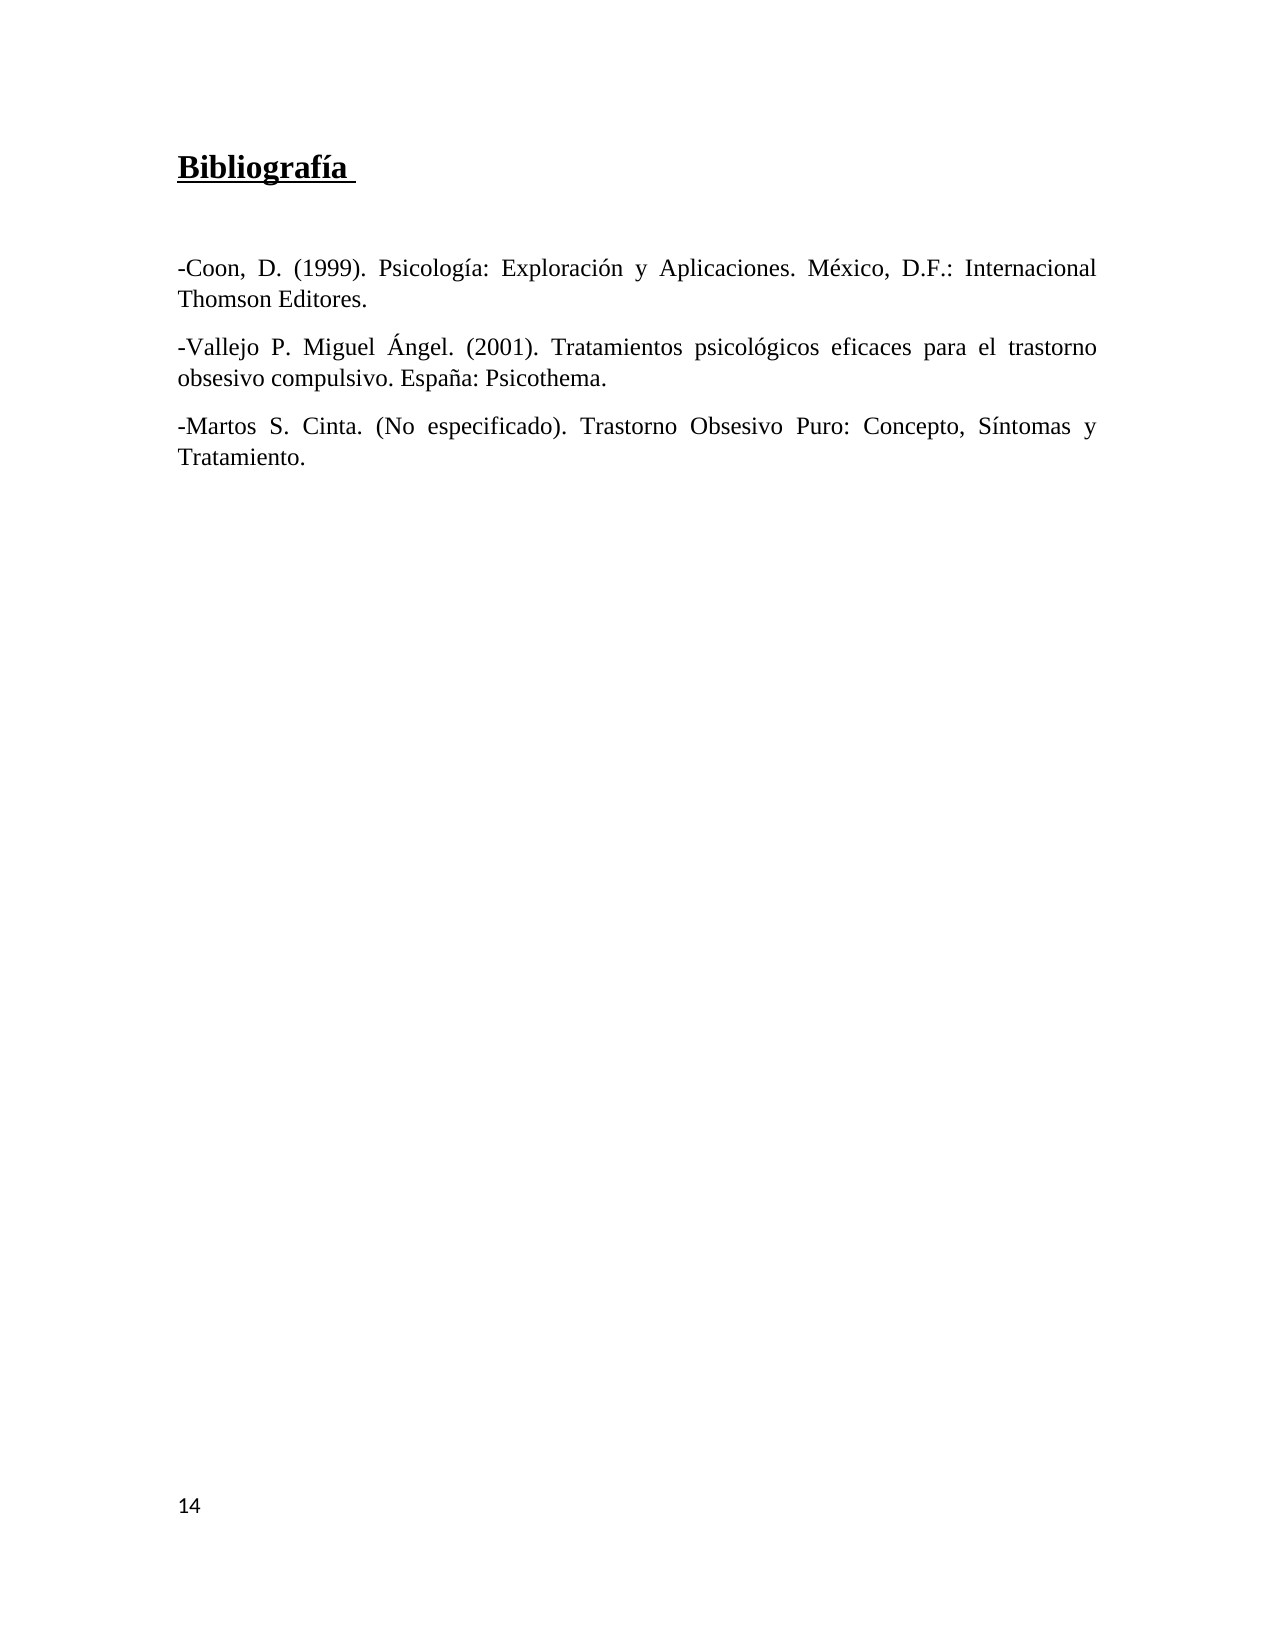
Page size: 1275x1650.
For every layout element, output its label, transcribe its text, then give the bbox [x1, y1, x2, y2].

text -Martos S. Cinta. (No especificado). Trastorno Obsesivo Puro: Concepto, Síntomas y Tratamiento. [177, 411, 1098, 471]
text Bibliografía [177, 148, 1098, 186]
text -Coon, D. (1999). Psicología: Exploración y Aplicaciones. México, D.F.: Internacional Thomson Editores. [177, 253, 1098, 313]
text -Vallejo P. Miguel Ángel. (2001). Tratamientos psicológicos eficaces para el trastorno obsesivo compulsivo. España: Psicothema. [177, 332, 1098, 392]
